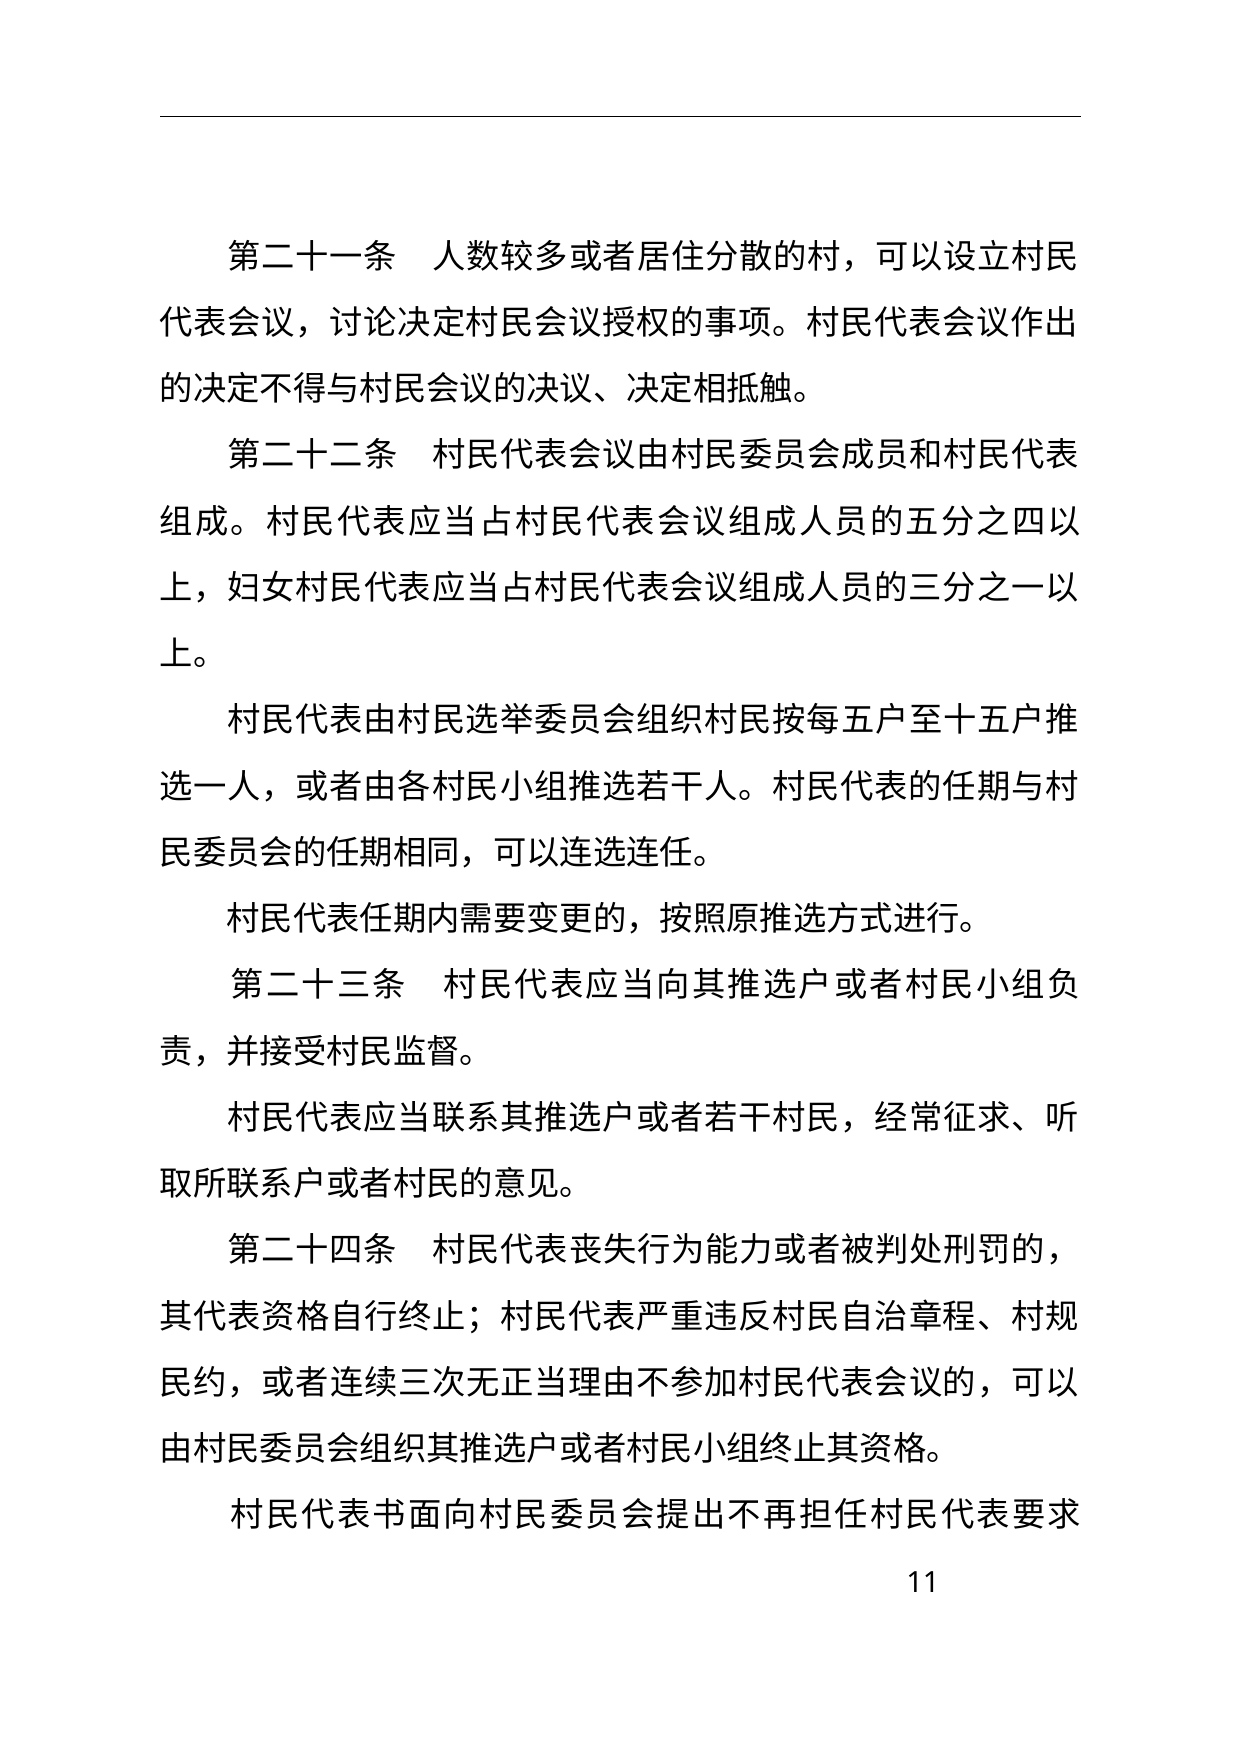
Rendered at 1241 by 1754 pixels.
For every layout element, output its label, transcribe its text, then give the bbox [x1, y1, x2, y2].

text 第二十三条 村民代表应当向其推选户或者村民小组负责，并接受村民监督。 [159, 949, 1081, 1082]
text 村民代表任期内需要变更的，按照原推选方式进行。 [159, 883, 1081, 949]
text 第二十四条 村民代表丧失行为能力或者被判处刑罚的，其代表资格自行终止；村民代表严重违反村民自治章程、村规民约，或者连续三次无正当理由不参加村民代表会议的，可以由村民委员会组织其推选户或者村民小组终止其资格。 [159, 1214, 1081, 1479]
text 村民代表由村民选举委员会组织村民按每五户至十五户推选一人，或者由各村民小组推选若干人。村民代表的任期与村民委员会的任期相同，可以连选连任。 [159, 684, 1081, 883]
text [159, 1479, 1081, 1545]
text 第二十二条 村民代表会议由村民委员会成员和村民代表组成。村民代表应当占村民代表会议组成人员的五分之四以上，妇女村民代表应当占村民代表会议组成人员的三分之一以上。 [159, 419, 1081, 684]
text 第二十一条 人数较多或者居住分散的村，可以设立村民代表会议，讨论决定村民会议授权的事项。村民代表会议作出的决定不得与村民会议的决议、决定相抵触。 [159, 220, 1081, 419]
text 村民代表应当联系其推选户或者若干村民，经常征求、听取所联系户或者村民的意见。 [159, 1082, 1081, 1214]
